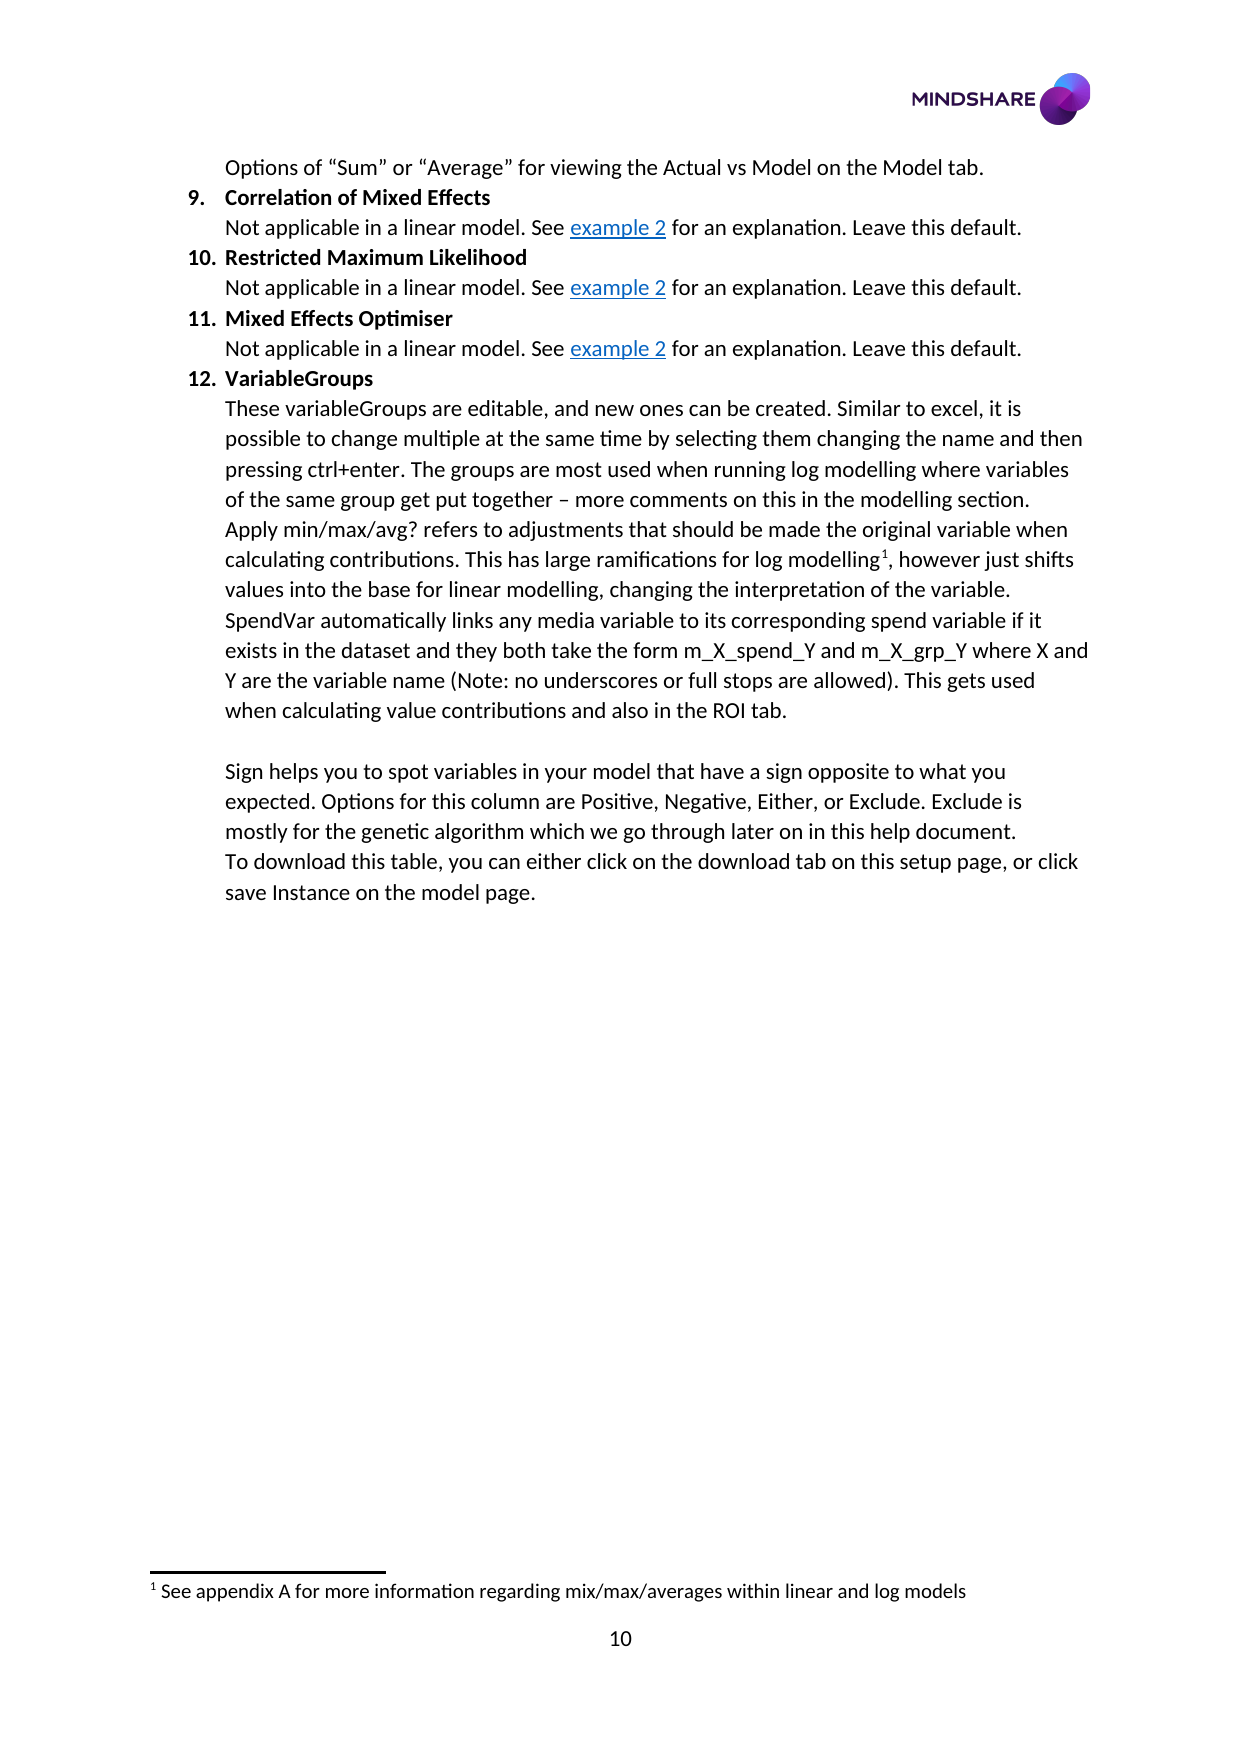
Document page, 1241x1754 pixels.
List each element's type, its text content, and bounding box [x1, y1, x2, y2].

list Options of “Sum” or “Average” for viewing the Actual vs Model on the Model tab. [225, 153, 1090, 181]
list Mixed Effects Optimiser [187, 304, 1090, 332]
list Not applicable in a linear model. See example 2 for an explanation. Leave this default. [225, 273, 1090, 301]
list Correlation of Mixed Effects [187, 183, 1090, 211]
list VariableGroups [187, 364, 1090, 392]
picture [912, 73, 1091, 125]
list Apply min/max/avg? refers to adjustments that should be made the original variable when calculating contributions. This has large ramifications for log modelling, however just shifts values into the base for linear modelling, changing the interpretation of the variable. [225, 515, 1090, 603]
list SpendVar automatically links any media variable to its corresponding spend variable if it exists in the dataset and they both take the form m_X_spend_Y and m_X_grp_Y where X and Y are the variable name (Note: no underscores or full stops are allowed). This gets used when calculating value contributions and also in the ROI tab. [225, 606, 1090, 724]
list These variableGroups are editable, and new ones can be created. Similar to excel, it is possible to change multiple at the same time by selecting them changing the name and then pressing ctrl+enter. The groups are most used when running log modelling where variables of the same group get put together – more comments on this in the modelling section. [225, 394, 1090, 513]
list Restricted Maximum Likelihood [187, 243, 1090, 271]
list To download this table, you can either click on the download tab on this setup page, or click save Instance on the model page. [225, 847, 1090, 906]
list Not applicable in a linear model. See example 2 for an explanation. Leave this default. [225, 334, 1090, 362]
list Not applicable in a linear model. See example 2 for an explanation. Leave this default. [225, 213, 1090, 241]
list Sign helps you to spot variables in your model that have a sign opposite to what you expected. Options for this column are Positive, Negative, Either, or Exclude. Exclude is mostly for the genetic algorithm which we go through later on in this help document. [225, 757, 1090, 845]
